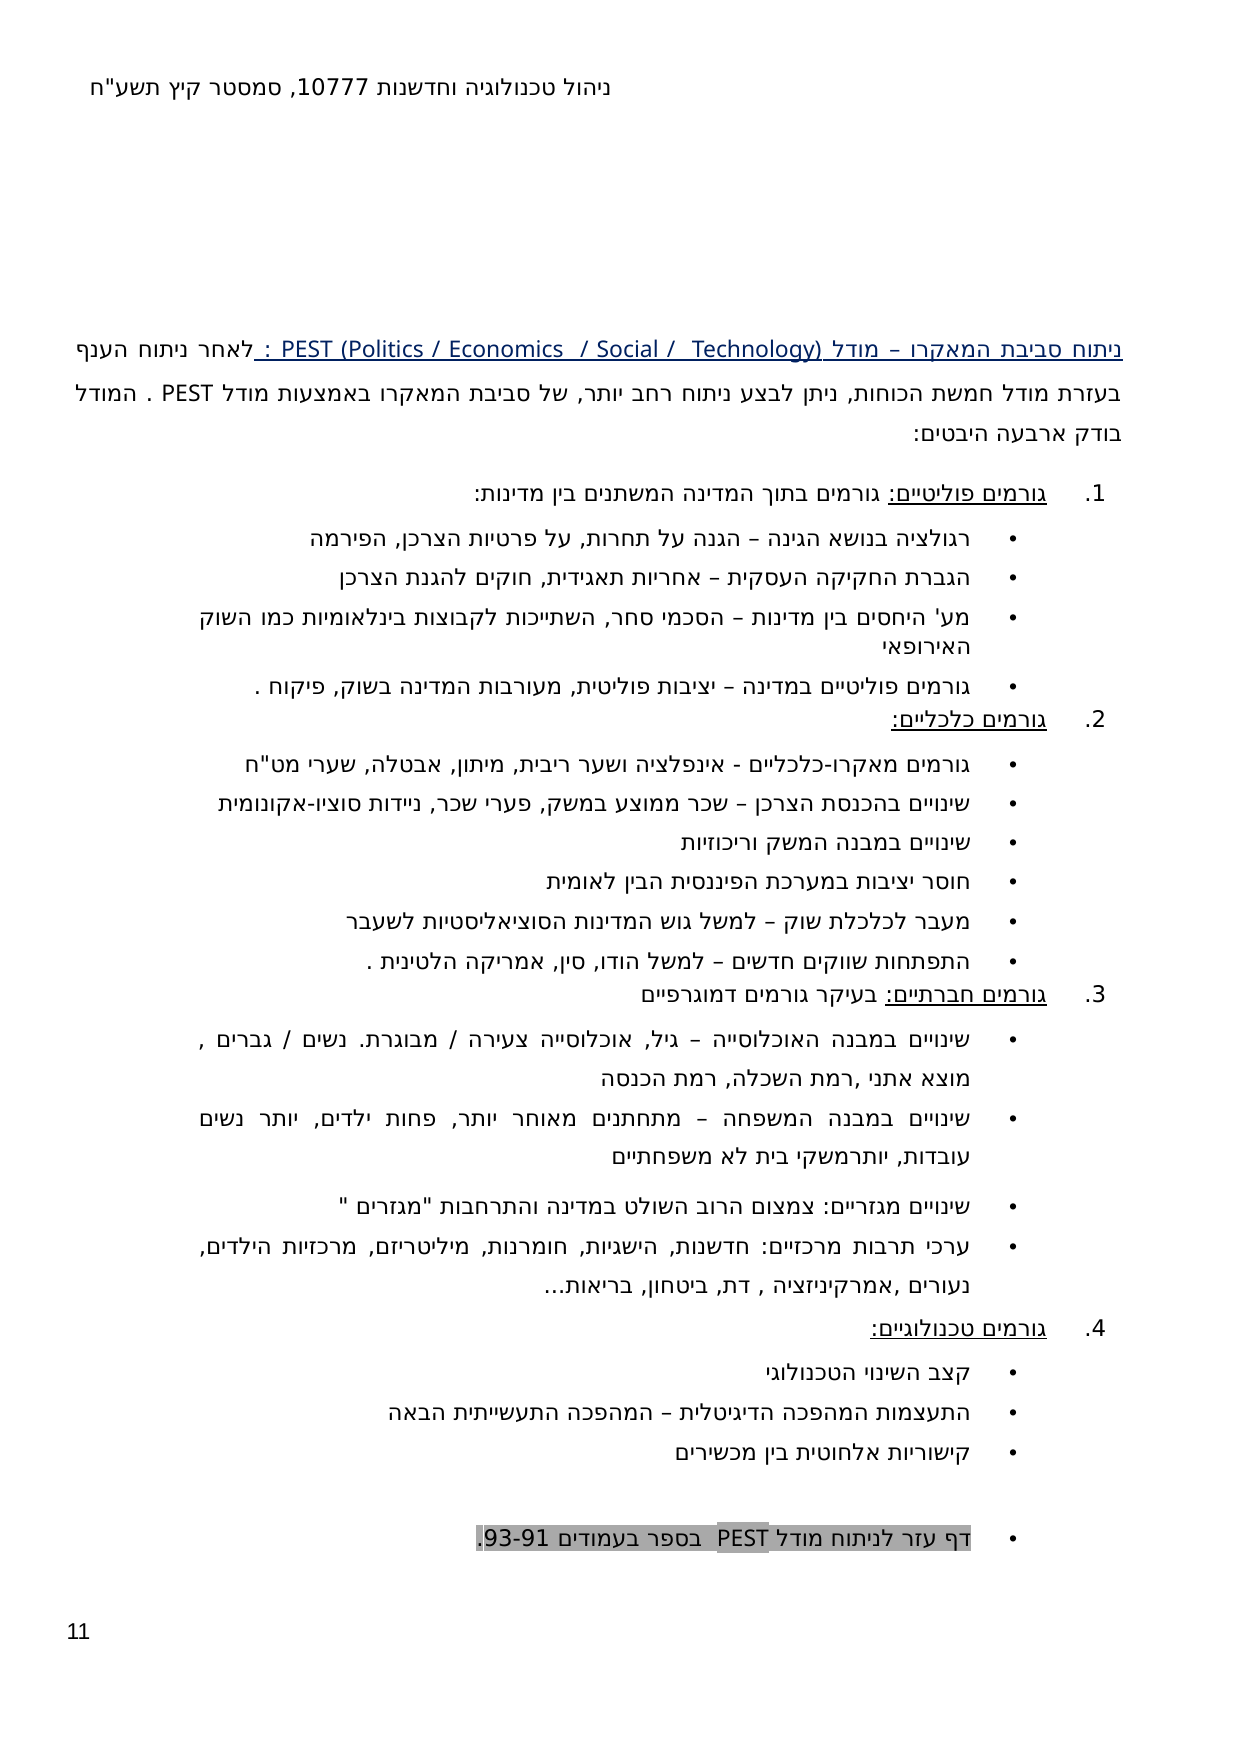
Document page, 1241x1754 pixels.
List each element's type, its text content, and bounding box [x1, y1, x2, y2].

list גורמים פוליטיים במדינה – יציבות פוליטית, מעורבות המדינה בשוק, פיקוח . [198, 673, 1009, 700]
list התעצמות המהפכה הדיגיטלית – המהפכה התעשייתית הבאה [198, 1399, 1009, 1426]
list דף עזר לניתוח מודל PEST בספר בעמודים 93-91. [769, 1522, 1009, 1553]
list מעבר לכלכלת שוק – למשל גוש המדינות הסוציאליסטיות לשעבר [198, 908, 1009, 935]
list גורמים פוליטיים: גורמים בתוך המדינה המשתנים בין מדינות: [75, 481, 1084, 507]
list גורמים חברתיים: בעיקר גורמים דמוגרפיים [75, 981, 1084, 1008]
list שינויים במבנה המשפחה – מתחתנים מאוחר יותר, פחות ילדים, יותר נשים עובדות, יותרמשקי בית לא משפחתיים [198, 1104, 1009, 1170]
list שינויים במבנה המשק וריכוזיות [198, 828, 1009, 855]
list רגולציה בנושא הגינה – הגנה על תחרות, על פרטיות הצרכן, הפירמה [198, 524, 1009, 551]
list חוסר יציבות במערכת הפיננסית הבין לאומית [198, 868, 1009, 895]
list דף עזר לניתוח מודל PEST בספר בעמודים 93-91. [198, 1522, 717, 1553]
list גורמים מאקרו-כלכליים - אינפלציה ושער ריבית, מיתון, אבטלה, שערי מט"ח [198, 751, 1009, 777]
list התפתחות שווקים חדשים – למשל הודו, סין, אמריקה הלטינית . [198, 948, 1009, 975]
list גורמים טכנולוגיים: [75, 1315, 1084, 1342]
list מע' היחסים בין מדינות – הסכמי סחר, השתייכות לקבוצות בינלאומיות כמו השוק האירופאי [198, 604, 1009, 660]
list הגברת החקיקה העסקית – אחריות תאגידית, חוקים להגנת הצרכן [198, 564, 1009, 591]
list שינויים במבנה האוכלוסייה – גיל, אוכלוסייה צעירה / מבוגרת. נשים / גברים , מוצא אתני ,רמת השכלה, רמת הכנסה [198, 1026, 1009, 1092]
list ערכי תרבות מרכזיים: חדשנות, הישגיות, חומרנות, מיליטריזם, מרכזיות הילדים, נעורים ,אמרקיניזציה , דת, ביטחון, בריאות... [198, 1233, 1009, 1298]
list קצב השינוי הטכנולוגי [198, 1359, 1009, 1386]
list שינויים בהכנסת הצרכן – שכר ממוצע במשק, פערי שכר, ניידות סוציו-אקונומית [198, 790, 1009, 817]
list שינויים מגזריים: צמצום הרוב השולט במדינה והתרחבות "מגזרים " [198, 1193, 1009, 1220]
list גורמים כלכליים: [75, 707, 1084, 733]
list קישוריות אלחוטית בין מכשירים [198, 1439, 1009, 1466]
text ניתוח סביבת המאקרו – מודל PEST (Politics / Economics / Social / Technology) : לאחר ניתוח הענף בעזרת מודל חמשת הכוחות, ניתן לבצע ניתוח רחב יותר, של סביבת המאקרו באמצעות מודל PEST . המודל בודק ארבעה היבטים: [75, 333, 1122, 447]
